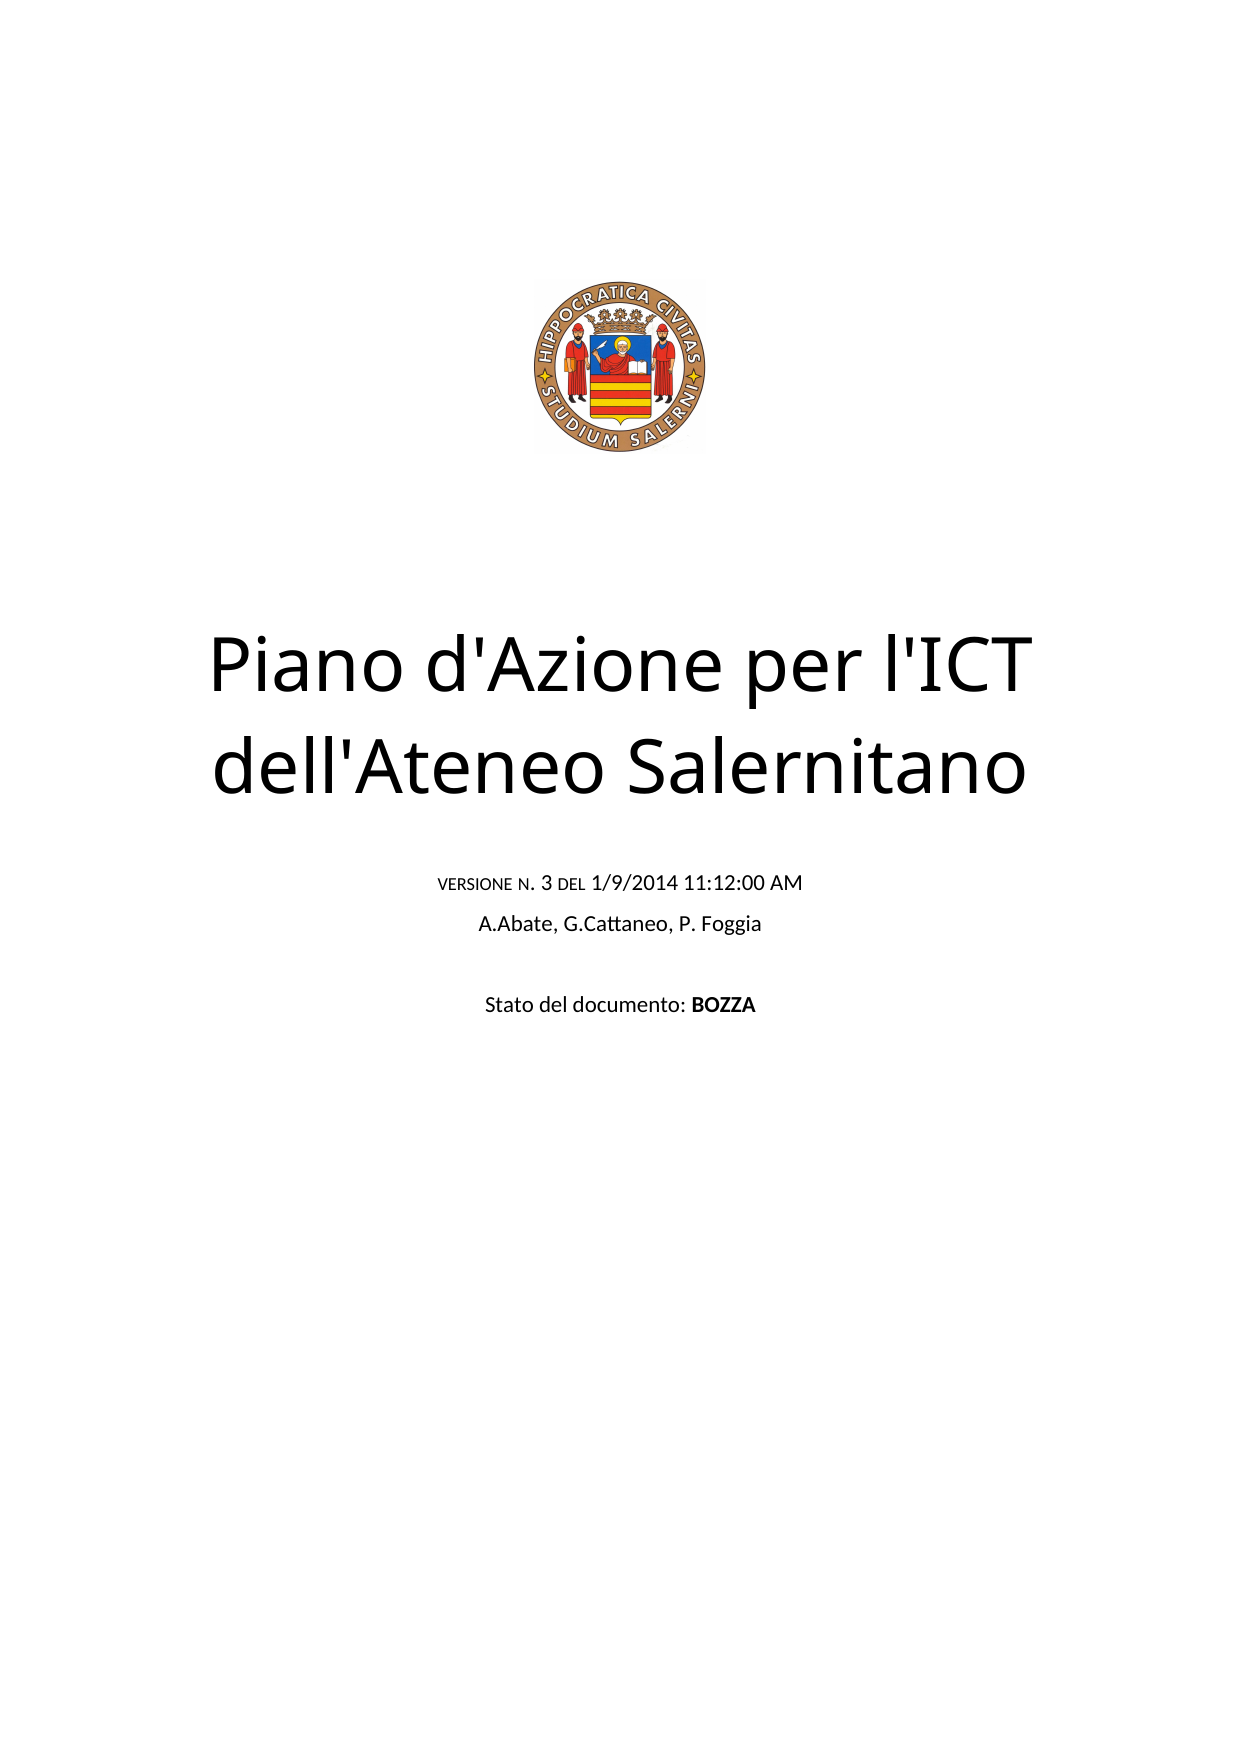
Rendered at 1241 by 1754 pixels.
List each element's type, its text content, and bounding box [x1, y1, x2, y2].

text Piano d'Azione per l'ICT dell'Ateneo Salernitano [118, 611, 1122, 815]
text versione n. del [118, 868, 1122, 896]
picture [533, 279, 707, 454]
text A.Abate, G.Cattaneo, P. Foggia [118, 909, 1122, 937]
